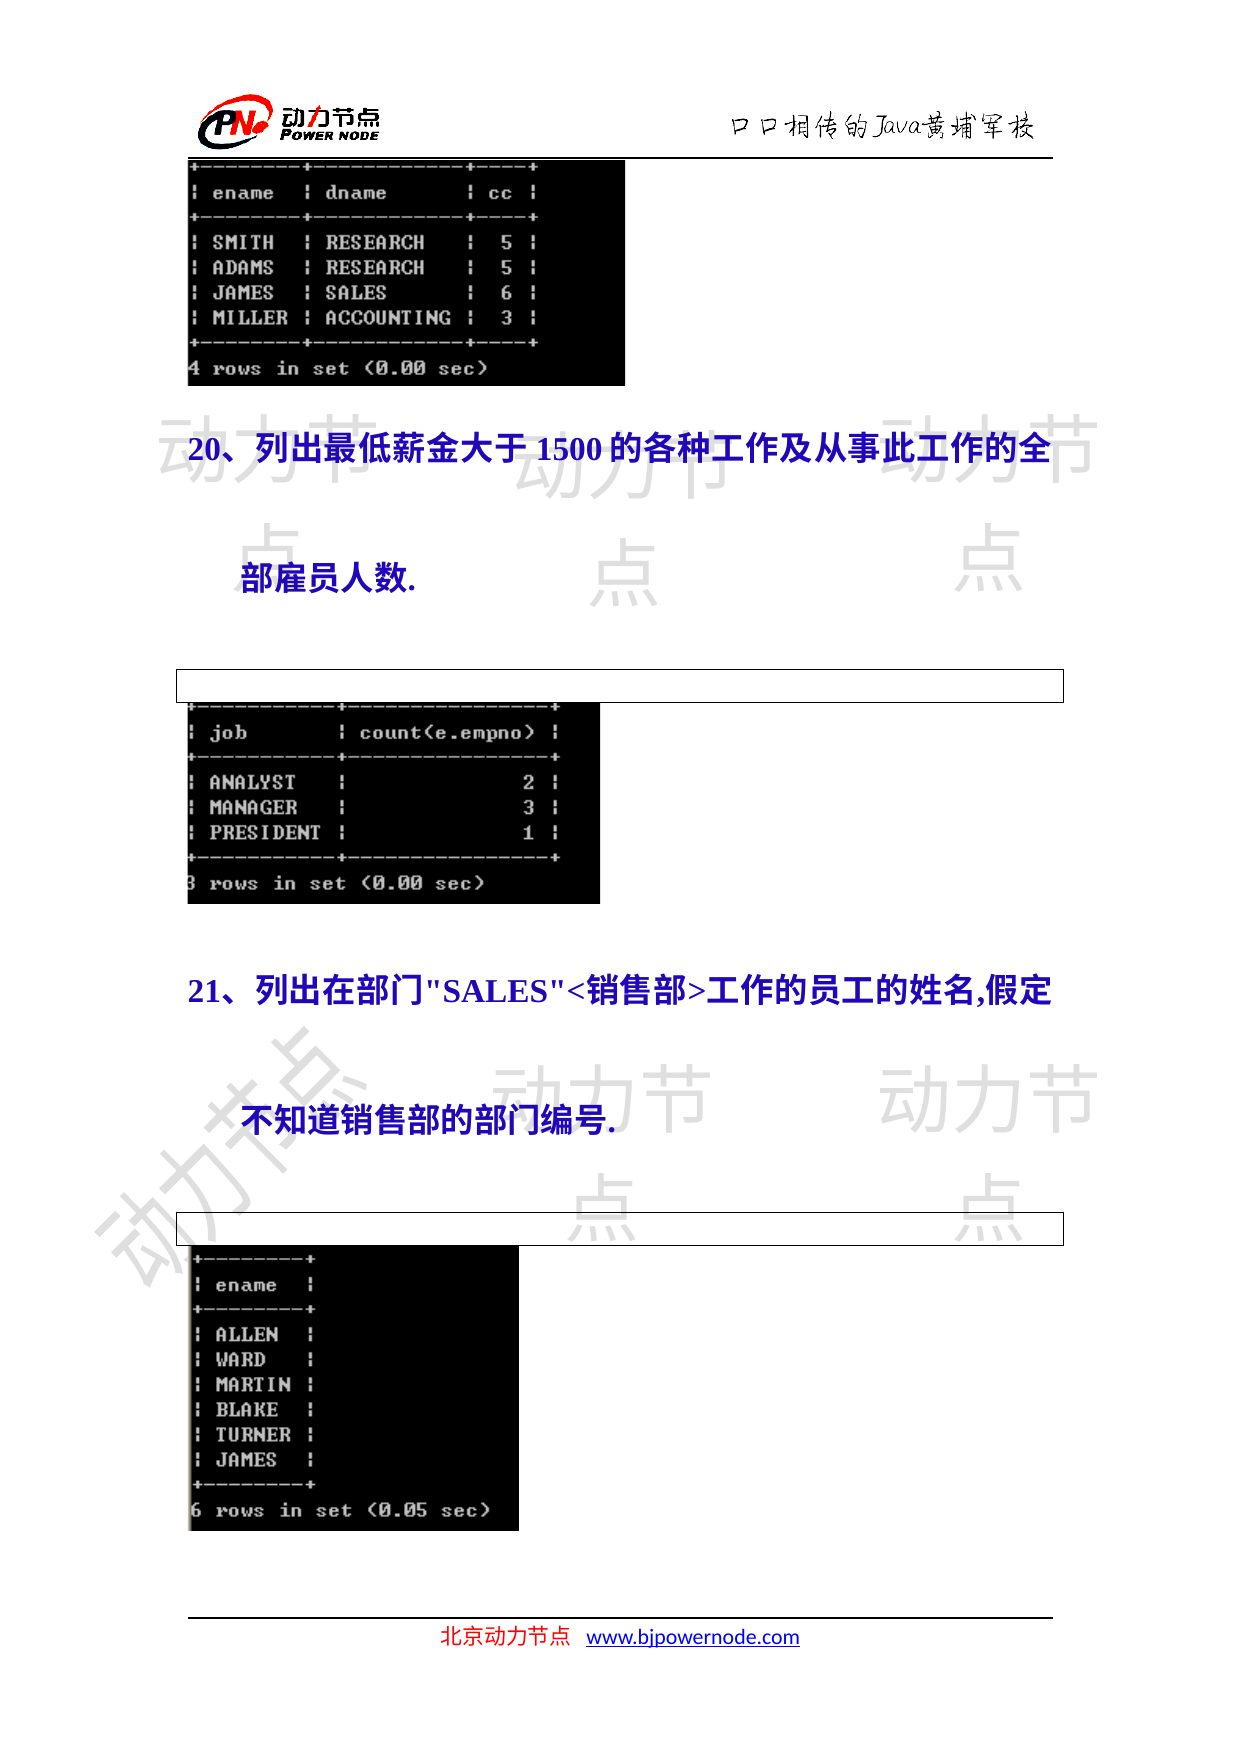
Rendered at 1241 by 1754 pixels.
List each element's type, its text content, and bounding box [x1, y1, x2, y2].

picture [187, 160, 625, 386]
table_header [177, 1213, 1063, 1245]
table_header [177, 670, 1063, 702]
subtitle 21、列出在部门"SALES"<销售部>工作的员工的姓名,假定不知道销售部的部门编号. [187, 956, 1053, 1151]
picture [187, 88, 1053, 155]
subtitle 20、列出最低薪金大于1500的各种工作及从事此工作的全部雇员人数. [187, 413, 1053, 608]
picture [187, 703, 600, 904]
picture [187, 1246, 519, 1531]
